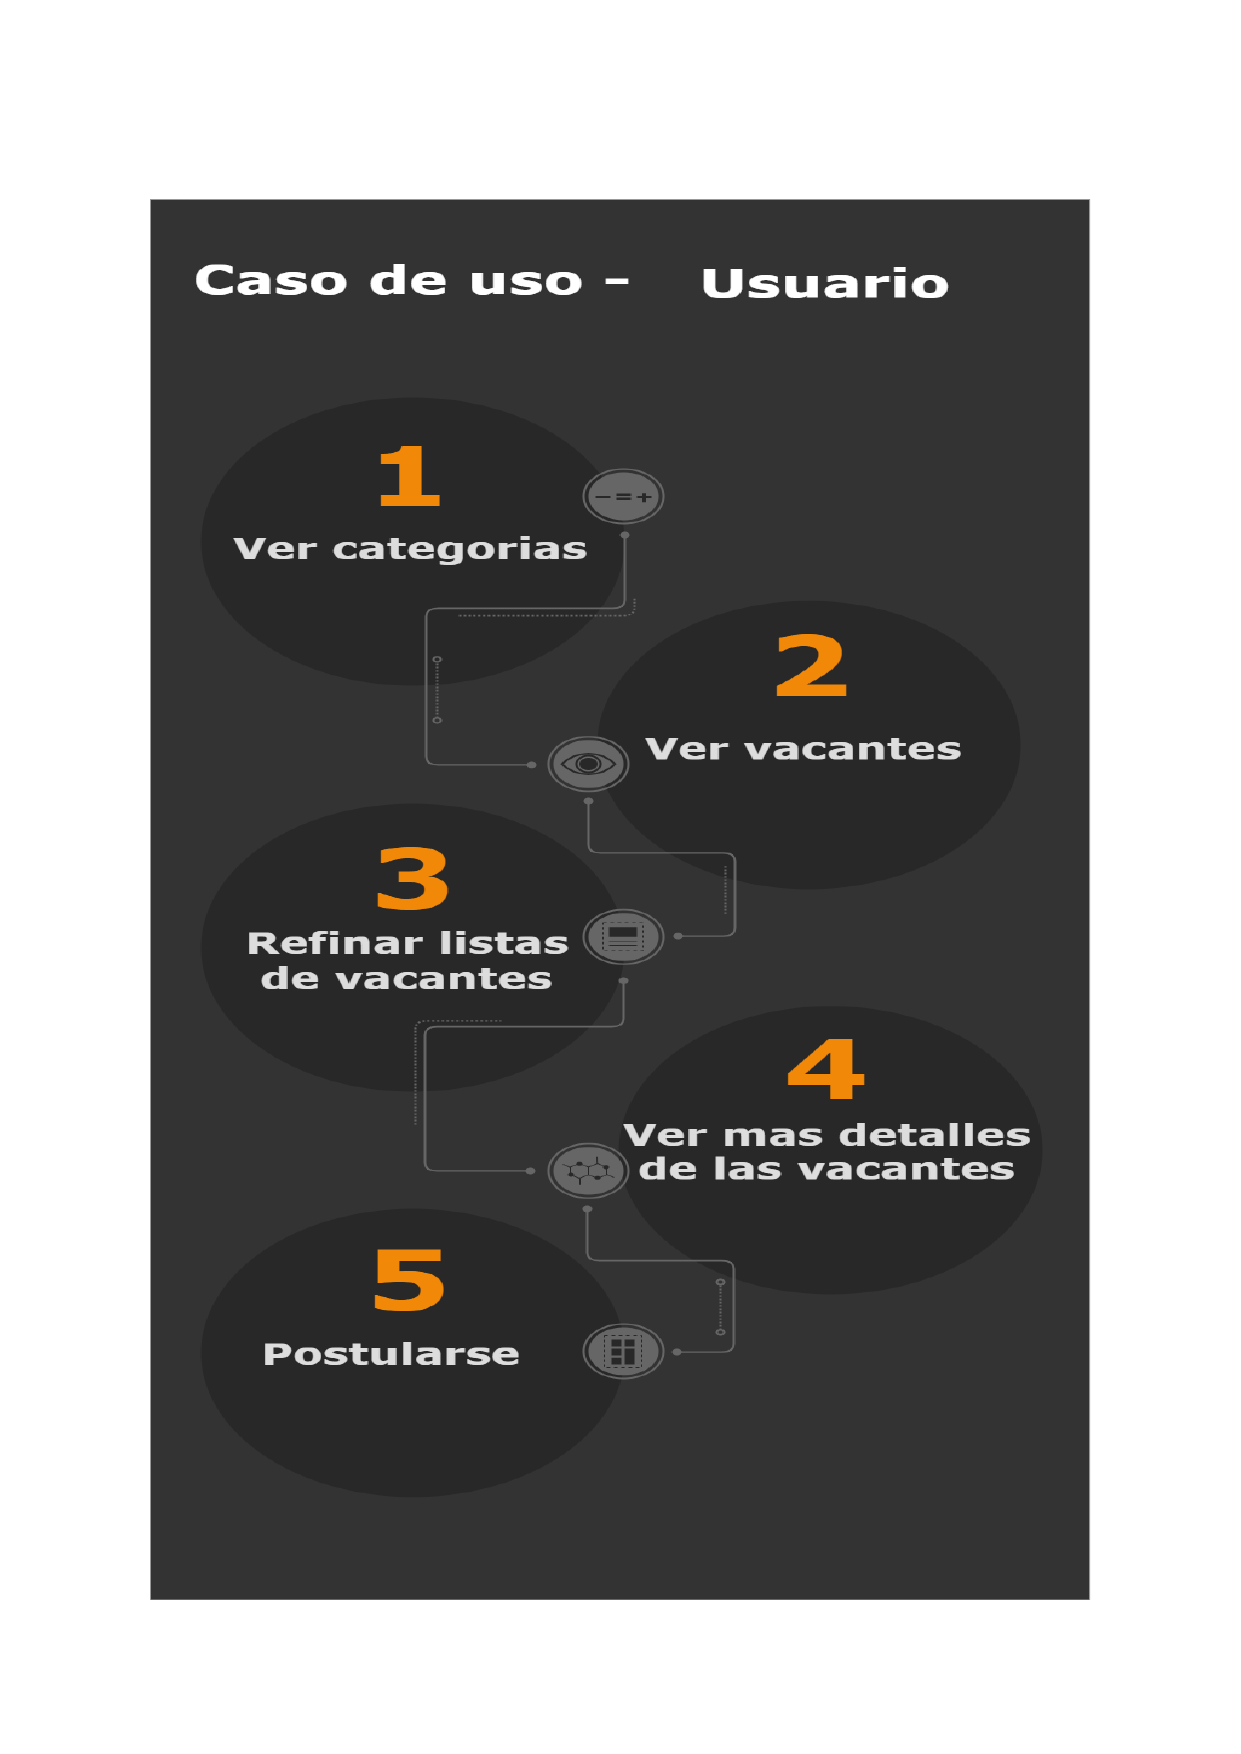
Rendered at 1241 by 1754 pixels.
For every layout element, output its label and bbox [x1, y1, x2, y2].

picture [150, 199, 1091, 1600]
